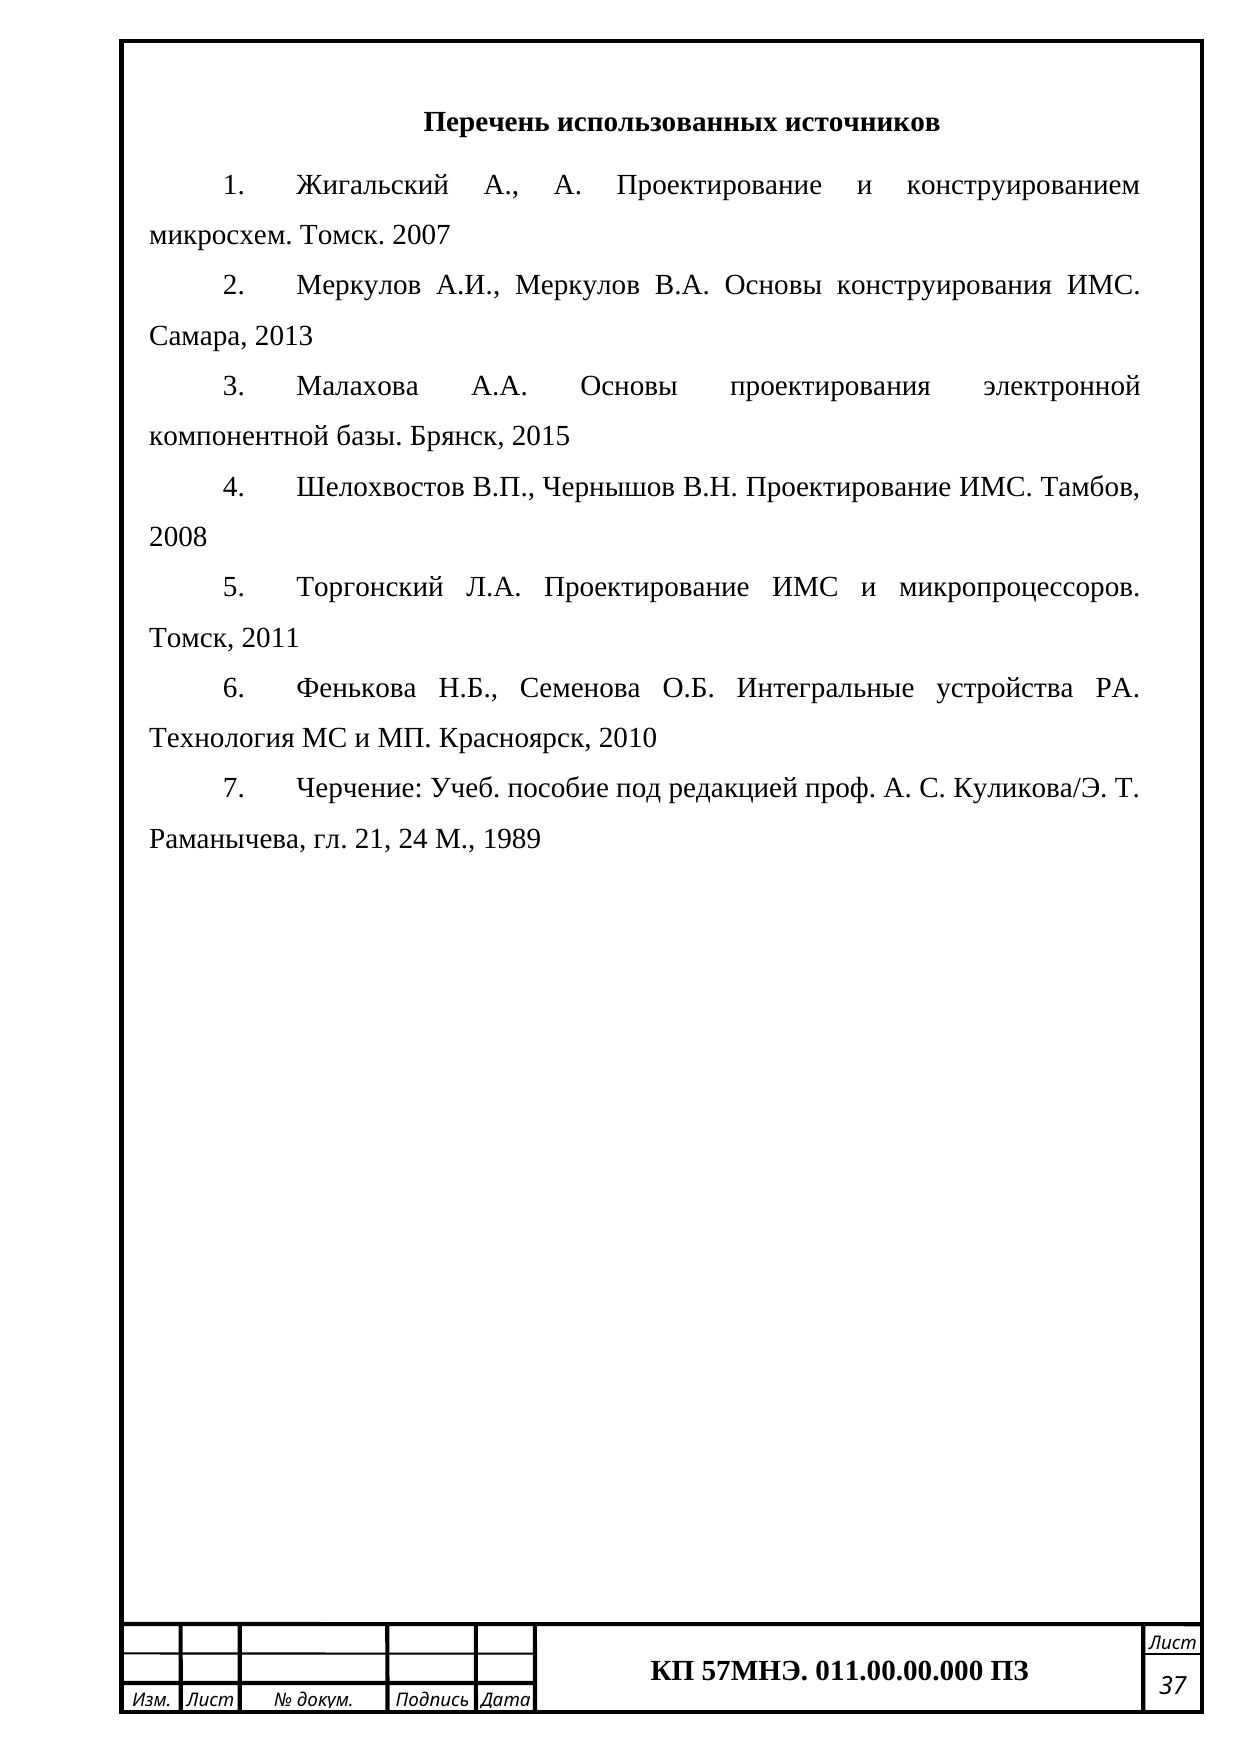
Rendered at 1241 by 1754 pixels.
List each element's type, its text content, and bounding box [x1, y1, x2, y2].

list Торгонский Л.А. Проектирование ИМС и микропроцессоров. Томск, 2011 [149, 569, 1141, 653]
text Перечень использованных источников [223, 104, 1141, 138]
list Малахова А.А. Основы проектирования электронной компонентной базы. Брянск, 2015 [149, 368, 1141, 452]
list Шелохвостов В.П., Чернышов В.Н. Проектирование ИМС. Тамбов, 2008 [149, 469, 1141, 553]
list Меркулов А.И., Меркулов В.А. Основы конструирования ИМС. Самара, 2013 [149, 267, 1141, 351]
list Жигальский А., А. Проектирование и конструированием микросхем. Томск. 2007 [149, 167, 1141, 251]
list Фенькова Н.Б., Семенова О.Б. Интегральные устройства РА. Технология МС и МП. Красноярск, 2010 [149, 670, 1141, 754]
list Черчение: Учеб. пособие под редакцией проф. А. С. Куликова/Э. Т. Раманычева, гл. 21, 24 М., 1989 [149, 771, 1141, 854]
